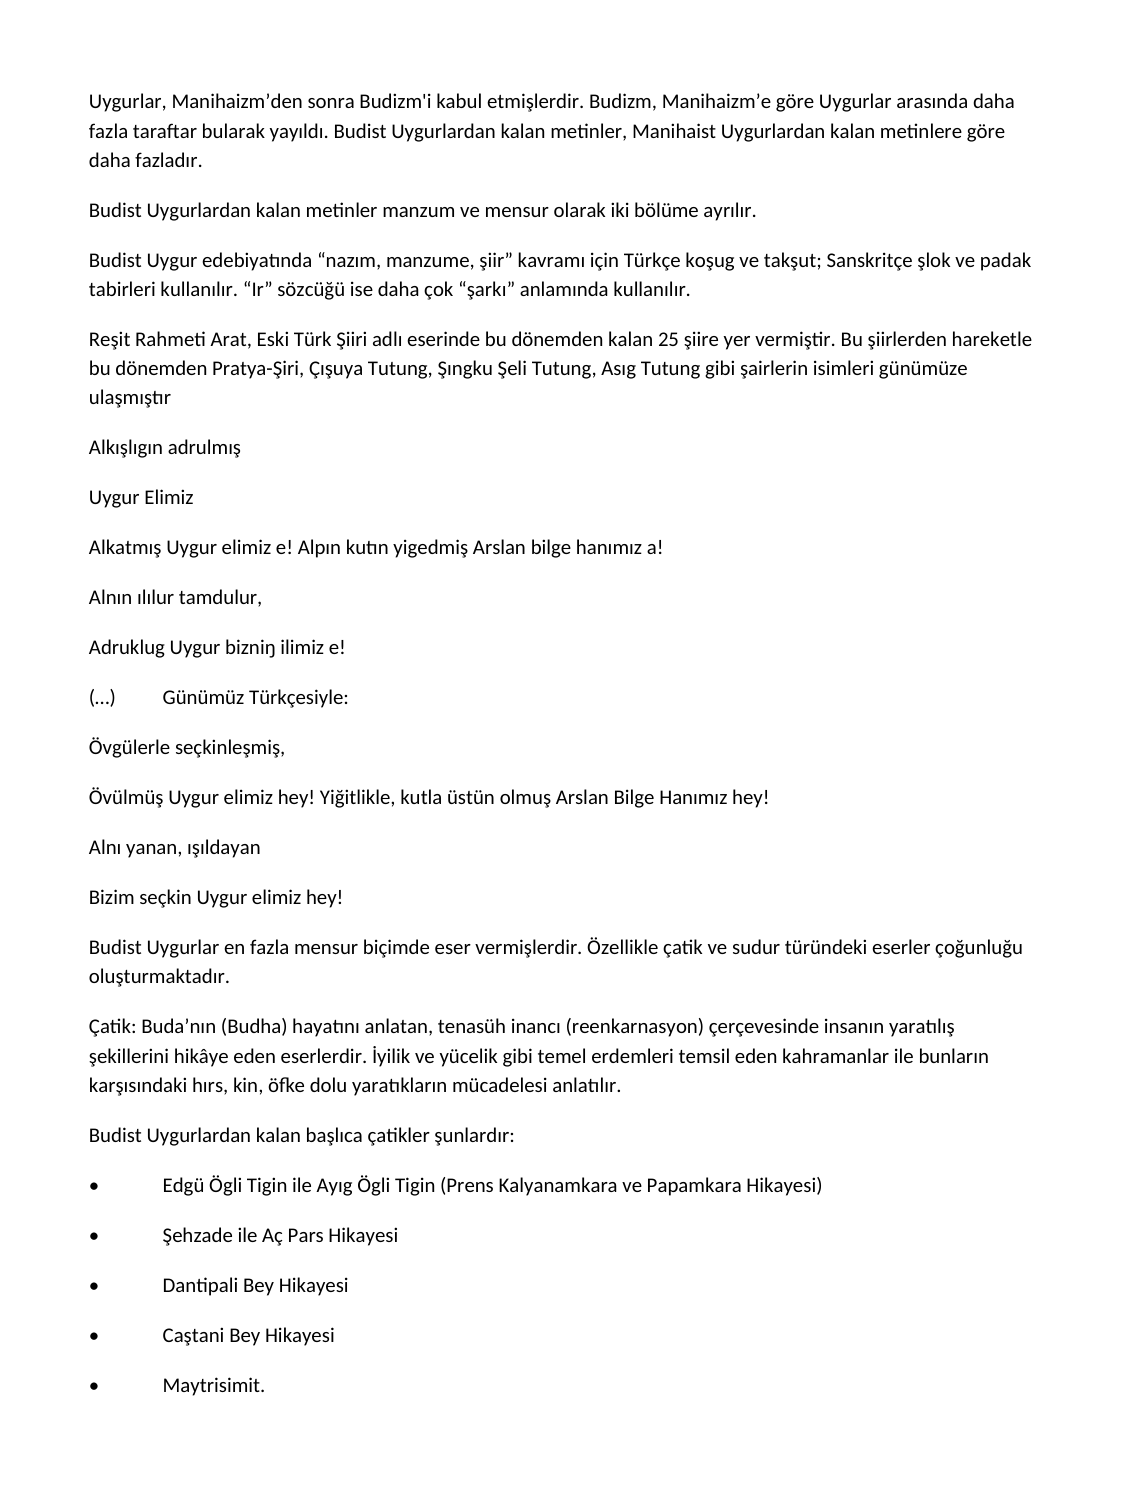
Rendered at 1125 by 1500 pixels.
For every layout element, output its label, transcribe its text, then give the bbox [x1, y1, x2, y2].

text • Caştani Bey Hikayesi [89, 1322, 1036, 1347]
text (…) Günümüz Türkçesiyle: [89, 684, 1036, 710]
text Alkışlıgın adrulmış [89, 434, 1036, 460]
text • Şehzade ile Aç Pars Hikayesi [89, 1222, 1036, 1247]
text • Maytrisimit. [89, 1372, 1036, 1397]
text Budist Uygurlar en fazla mensur biçimde eser vermişlerdir. Özellikle çatik ve sudur türündeki eserler çoğunluğu oluşturmaktadır. [89, 934, 1036, 989]
text Alkatmış Uygur elimiz e! Alpın kutın yigedmiş Arslan bilge hanımız a! [89, 534, 1036, 560]
text Övgülerle seçkinleşmiş, [89, 734, 1036, 760]
text Adruklug Uygur bizniŋ ilimiz e! [89, 634, 1036, 660]
text Alnı yanan, ışıldayan [89, 834, 1036, 860]
text Budist Uygurlardan kalan başlıca çatikler şunlardır: [89, 1122, 1036, 1147]
text Alnın ılılur tamdulur, [89, 584, 1036, 610]
text • Dantipali Bey Hikayesi [89, 1272, 1036, 1297]
text • Edgü Ögli Tigin ile Ayıg Ögli Tigin (Prens Kalyanamkara ve Papamkara Hikayesi) [89, 1172, 1036, 1197]
text Bizim seçkin Uygur elimiz hey! [89, 884, 1036, 910]
text Budist Uygur edebiyatında “nazım, manzume, şiir” kavramı için Türkçe koşug ve takşut; Sanskritçe şlok ve padak tabirleri kullanılır. “Ir” sözcüğü ise daha çok “şarkı” anlamında kullanılır. [89, 247, 1036, 302]
text Övülmüş Uygur elimiz hey! Yiğitlikle, kutla üstün olmuş Arslan Bilge Hanımız hey! [89, 784, 1036, 810]
text Çatik: Buda’nın (Budha) hayatını anlatan, tenasüh inancı (reenkarnasyon) çerçevesinde insanın yaratılış şekillerini hikâye eden eserlerdir. İyilik ve yücelik gibi temel erdemleri temsil eden kahramanlar ile bunların karşısındaki hırs, kin, öfke dolu yaratıkların mücadelesi anlatılır. [89, 1014, 1036, 1097]
text Uygurlar, Manihaizm’den sonra Budizm'i kabul etmişlerdir. Budizm, Manihaizm’e göre Uygurlar arasında daha fazla taraftar bularak yayıldı. Budist Uygurlardan kalan metinler, Manihaist Uygurlardan kalan metinlere göre daha fazladır. [89, 89, 1036, 172]
text Reşit Rahmeti Arat, Eski Türk Şiiri adlı eserinde bu dönemden kalan 25 şiire yer vermiştir. Bu şiirlerden hareketle bu dönemden Pratya-Şiri, Çışuya Tutung, Şıngku Şeli Tutung, Asıg Tutung gibi şairlerin isimleri günümüze ulaşmıştır [89, 326, 1036, 410]
text Uygur Elimiz [89, 484, 1036, 510]
text Budist Uygurlardan kalan metinler manzum ve mensur olarak iki bölüme ayrılır. [89, 197, 1036, 222]
